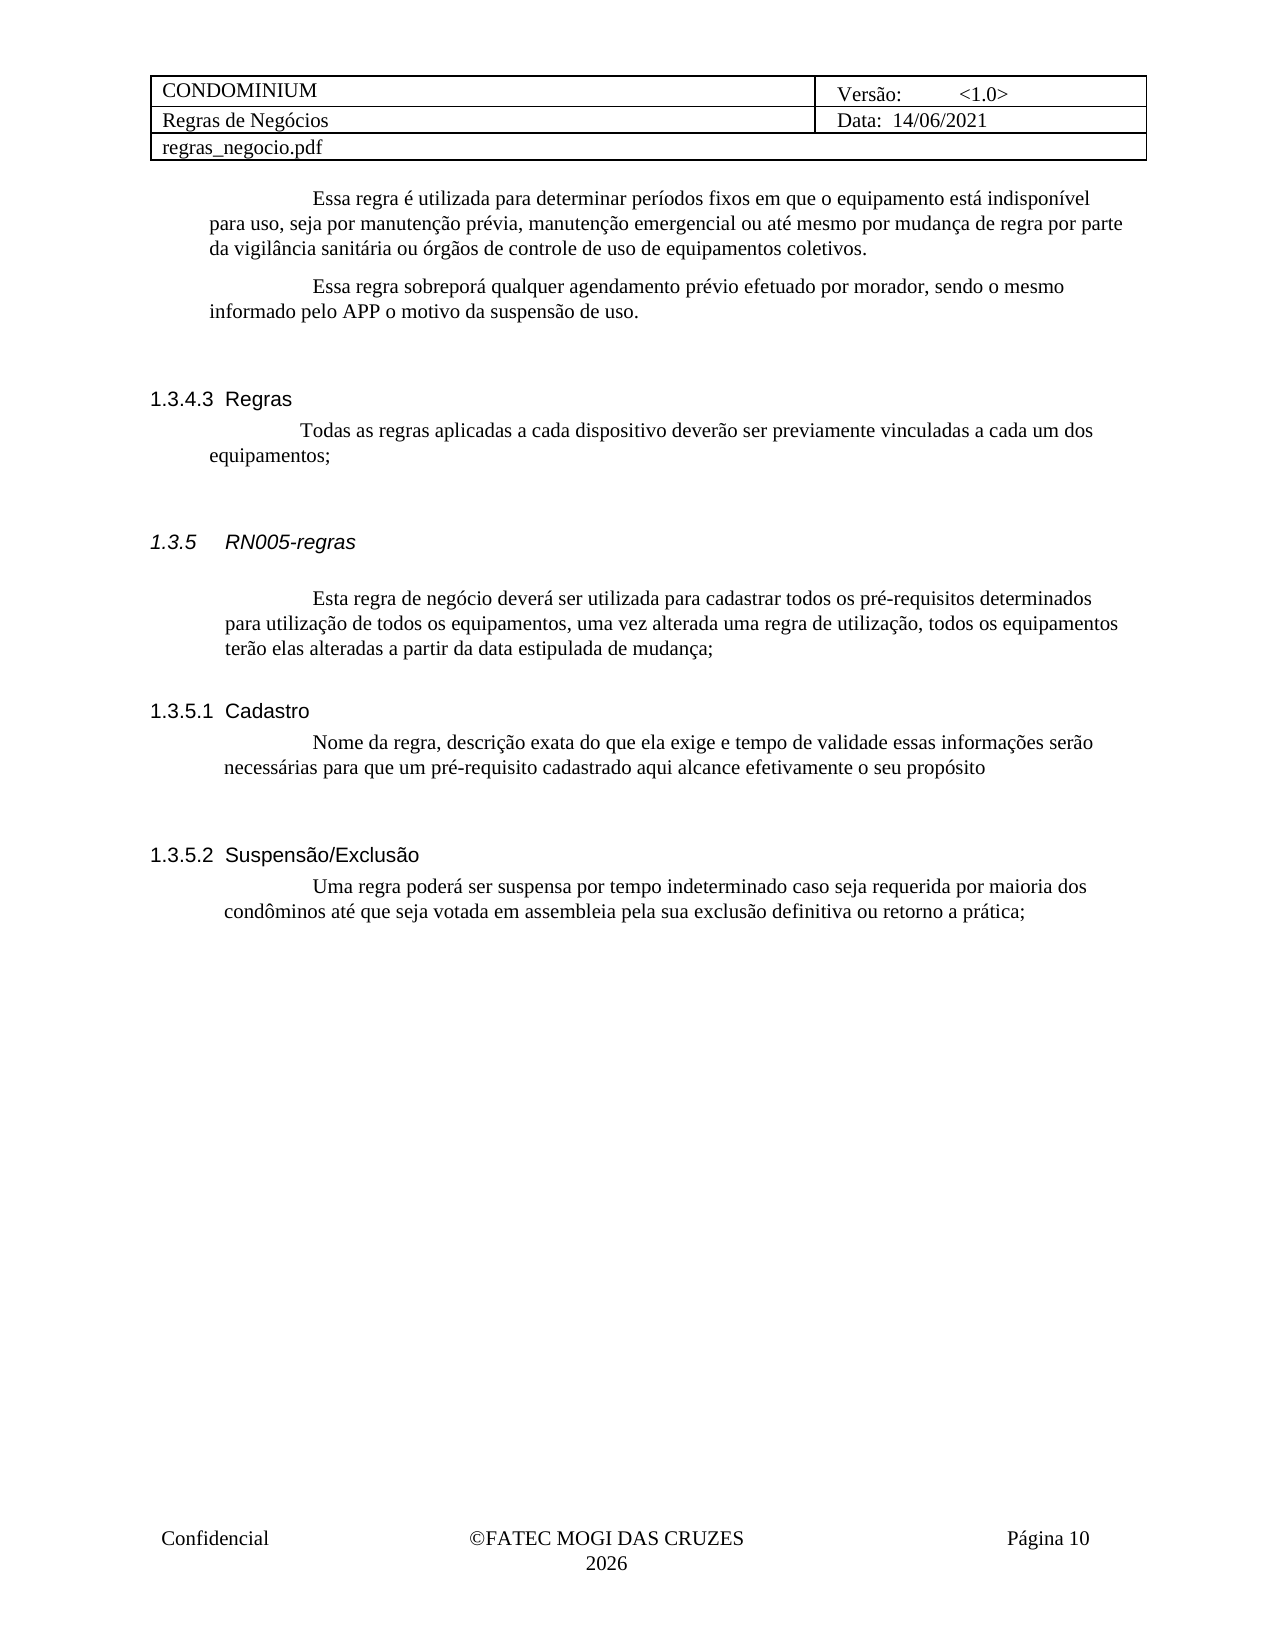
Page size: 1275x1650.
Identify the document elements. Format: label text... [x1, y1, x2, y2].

subtitle Suspensão/Exclusão [150, 842, 1125, 867]
subtitle Cadastro [150, 698, 1125, 723]
subtitle RN005-regras [150, 529, 1125, 554]
text Todas as regras aplicadas a cada dispositivo deverão ser previamente vinculadas a cada um dos equipamentos; [209, 417, 1125, 467]
subtitle Regras [150, 385, 1125, 410]
text Esta regra de negócio deverá ser utilizada para cadastrar todos os pré-requisitos determinados para utilização de todos os equipamentos, uma vez alterada uma regra de utilização, todos os equipamentos terão elas alteradas a partir da data estipulada de mudança; [225, 585, 1125, 660]
text Nome da regra, descrição exata do que ela exige e tempo de validade essas informações serão necessárias para que um pré-requisito cadastrado aqui alcance efetivamente o seu propósito [224, 729, 1125, 779]
text Uma regra poderá ser suspensa por tempo indeterminado caso seja requerida por maioria dos condôminos até que seja votada em assembleia pela sua exclusão definitiva ou retorno a prática; [224, 873, 1125, 923]
text Essa regra é utilizada para determinar períodos fixos em que o equipamento está indisponível para uso, seja por manutenção prévia, manutenção emergencial ou até mesmo por mudança de regra por parte da vigilância sanitária ou órgãos de controle de uso de equipamentos coletivos. [209, 185, 1125, 260]
text Essa regra sobreporá qualquer agendamento prévio efetuado por morador, sendo o mesmo informado pelo APP o motivo da suspensão de uso. [209, 273, 1125, 323]
